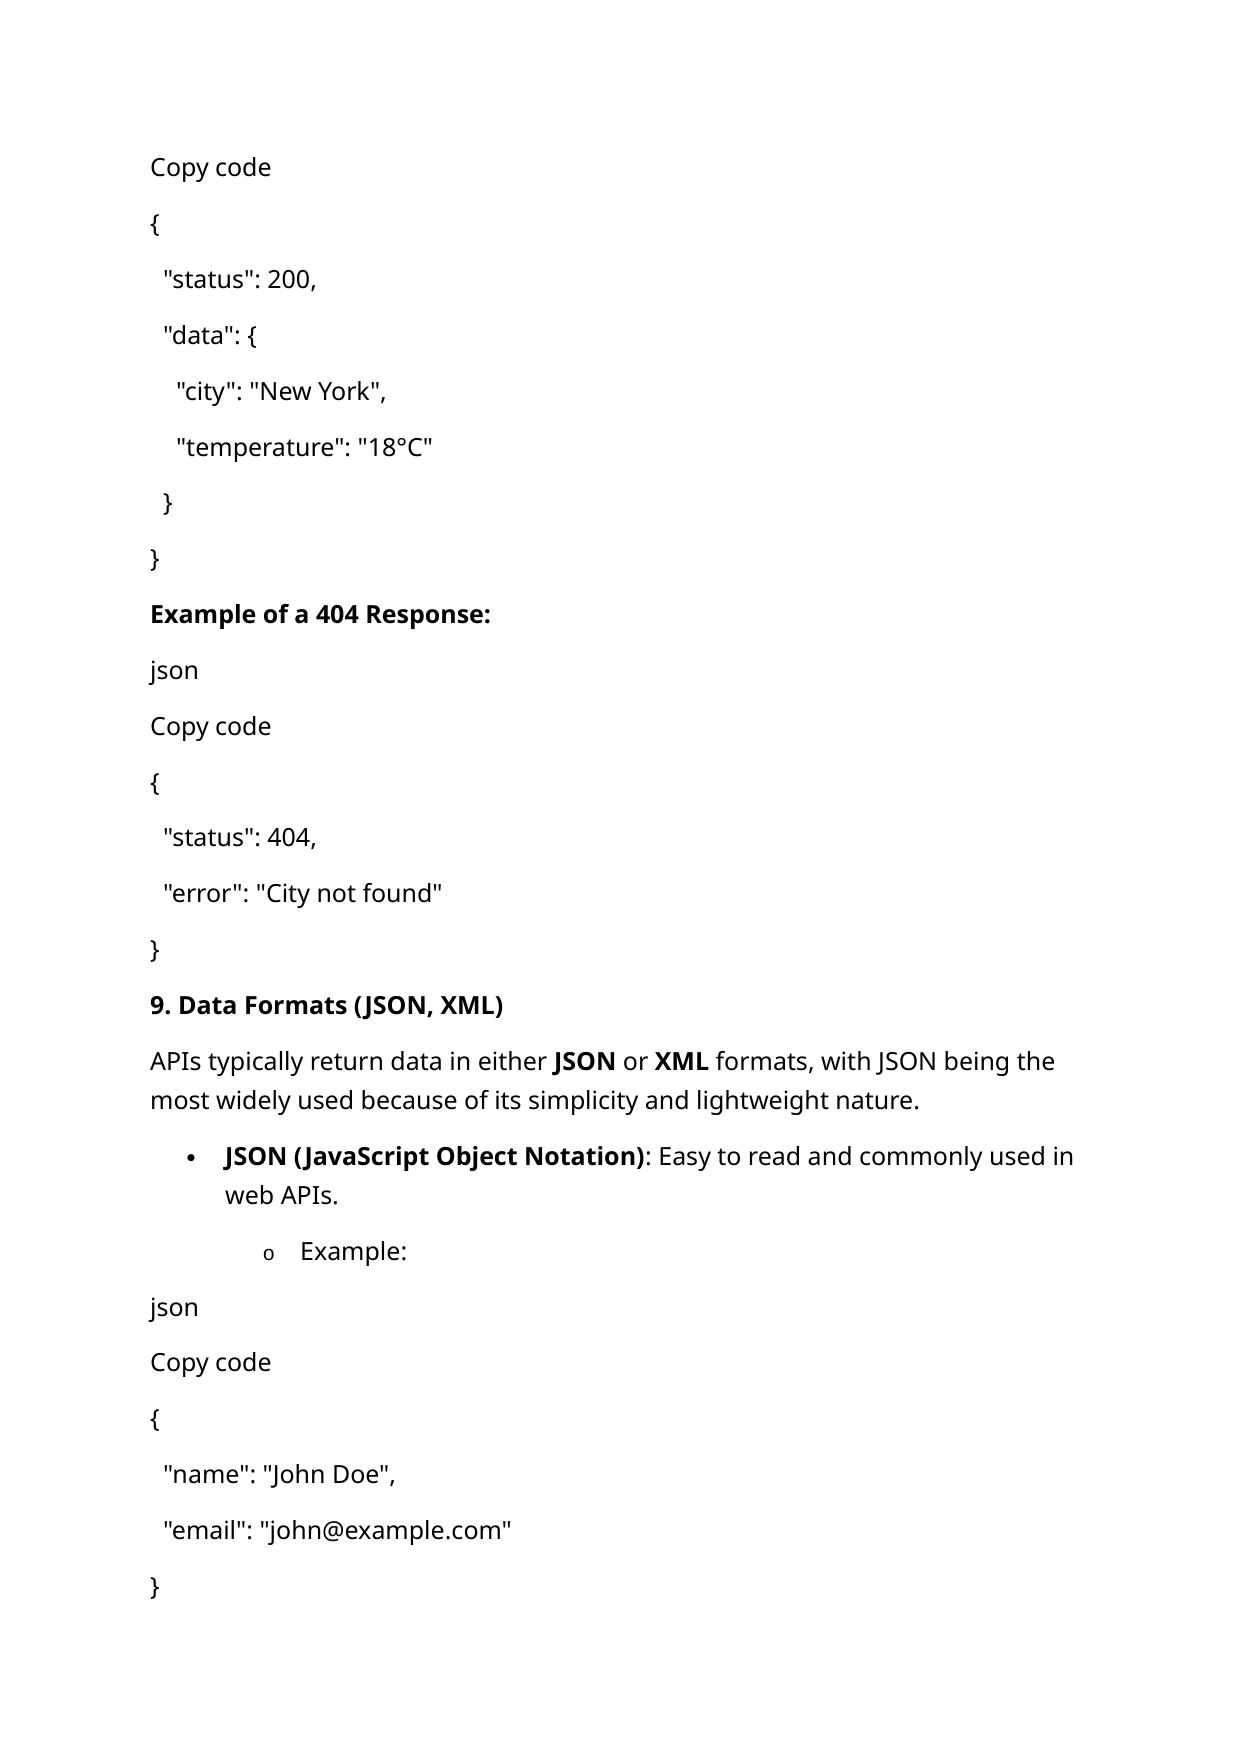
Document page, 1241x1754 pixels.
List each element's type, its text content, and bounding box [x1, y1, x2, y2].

text { [150, 1401, 1090, 1435]
text Copy code [150, 1345, 1090, 1379]
list JSON (JavaScript Object Notation): Easy to read and commonly used in web APIs. [187, 1138, 1090, 1212]
text json [150, 652, 1090, 687]
text Example of a 404 Response: [150, 597, 1090, 631]
list Example: [262, 1233, 1090, 1267]
text json [150, 1289, 1090, 1323]
text "city": "New York", [150, 373, 1090, 407]
text "temperature": "18°C" [150, 429, 1090, 463]
text "error": "City not found" [150, 876, 1090, 910]
text APIs typically return data in either JSON or XML formats, with JSON being the most widely used because of its simplicity and lightweight nature. [150, 1043, 1090, 1117]
text Copy code [150, 150, 1090, 184]
text } [150, 541, 1090, 575]
text { [150, 206, 1090, 240]
text Copy code [150, 708, 1090, 742]
text "name": "John Doe", [150, 1457, 1090, 1491]
text 9. Data Formats (JSON, XML) [150, 987, 1090, 1022]
text } [150, 485, 1090, 519]
text "status": 404, [150, 820, 1090, 854]
text "data": { [150, 317, 1090, 352]
text } [150, 1568, 1090, 1602]
text "status": 200, [150, 262, 1090, 296]
text "email": "john@example.com" [150, 1512, 1090, 1547]
text { [150, 764, 1090, 798]
text } [150, 932, 1090, 966]
